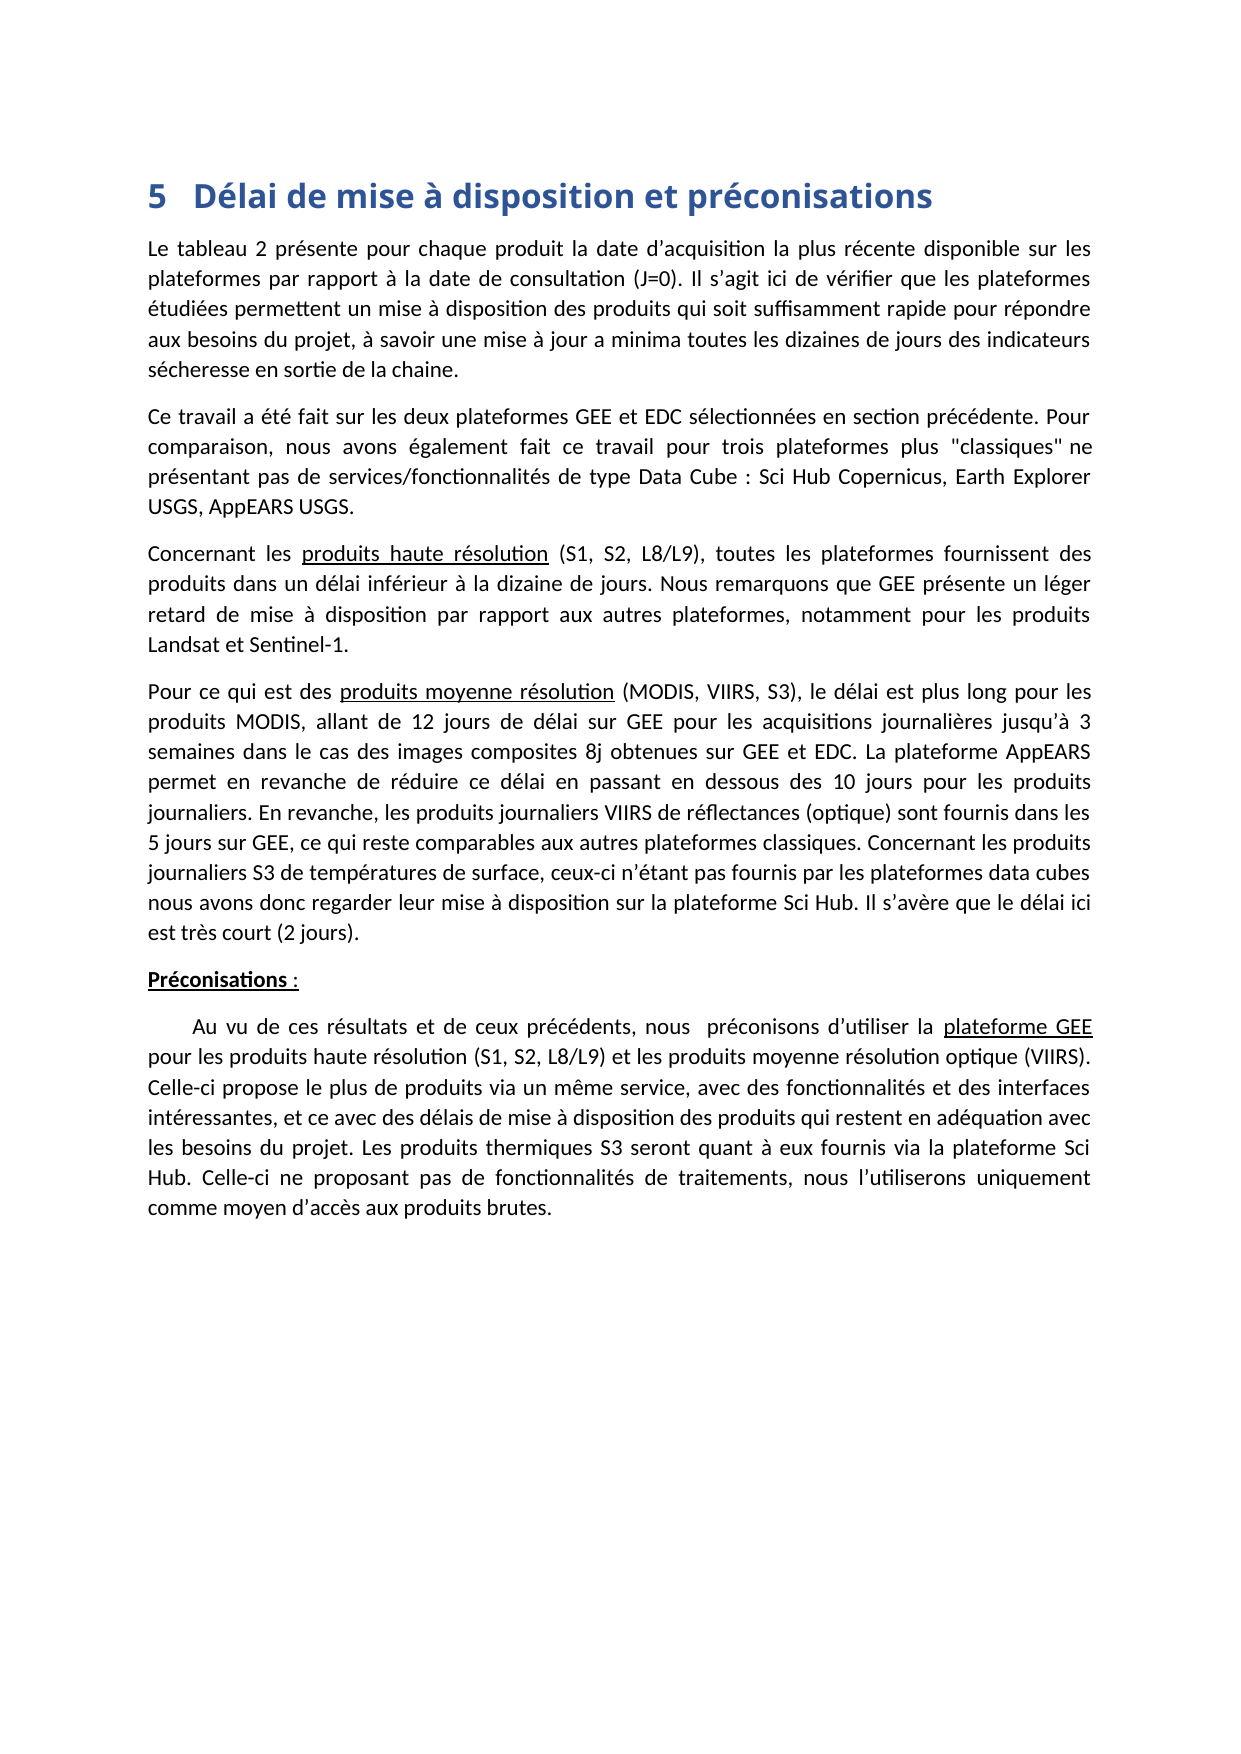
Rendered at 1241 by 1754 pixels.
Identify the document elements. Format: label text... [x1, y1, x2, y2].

text Pour ce qui est des produits moyenne résolution (MODIS, VIIRS, S3), le délai est plus long pour les produits MODIS, allant de 12 jours de délai sur GEE pour les acquisitions journalières jusqu’à 3 semaines dans le cas des images composites 8j obtenues sur GEE et EDC. La plateforme AppEARS permet en revanche de réduire ce délai en passant en dessous des 10 jours pour les produits journaliers. En revanche, les produits journaliers VIIRS de réflectances (optique) sont fournis dans les 5 jours sur GEE, ce qui reste comparables aux autres plateformes classiques. Concernant les produits journaliers S3 de températures de surface, ceux-ci n’étant pas fournis par les plateformes data cubes nous avons donc regarder leur mise à disposition sur la plateforme Sci Hub. Il s’avère que le délai ici est très court (2 jours). [148, 677, 1093, 946]
text Le tableau 2 présente pour chaque produit la date d’acquisition la plus récente disponible sur les plateformes par rapport à la date de consultation (J=0). Il s’agit ici de vérifier que les plateformes étudiées permettent un mise à disposition des produits qui soit suffisamment rapide pour répondre aux besoins du projet, à savoir une mise à jour a minima toutes les dizaines de jours des indicateurs sécheresse en sortie de la chaine. [148, 234, 1093, 383]
text Concernant les produits haute résolution (S1, S2, L8/L9), toutes les plateformes fournissent des produits dans un délai inférieur à la dizaine de jours. Nous remarquons que GEE présente un léger retard de mise à disposition par rapport aux autres plateformes, notamment pour les produits Landsat et Sentinel-1. [148, 539, 1093, 658]
text Préconisations : [148, 965, 1093, 993]
text Au vu de ces résultats et de ceux précédents, nous préconisons d’utiliser la plateforme GEE pour les produits haute résolution (S1, S2, L8/L9) et les produits moyenne résolution optique (VIIRS). Celle-ci propose le plus de produits via un même service, avec des fonctionnalités et des interfaces intéressantes, et ce avec des délais de mise à disposition des produits qui restent en adéquation avec les besoins du projet. Les produits thermiques S3 seront quant à eux fournis via la plateforme Sci Hub. Celle-ci ne proposant pas de fonctionnalités de traitements, nous l’utiliserons uniquement comme moyen d’accès aux produits brutes. [148, 1012, 1093, 1221]
subtitle Délai de mise à disposition et préconisations [148, 173, 1093, 218]
text Ce travail a été fait sur les deux plateformes GEE et EDC sélectionnées en section précédente. Pour comparaison, nous avons également fait ce travail pour trois plateformes plus "classiques" ne présentant pas de services/fonctionnalités de type Data Cube : Sci Hub Copernicus, Earth Explorer USGS, AppEARS USGS. [148, 402, 1093, 520]
